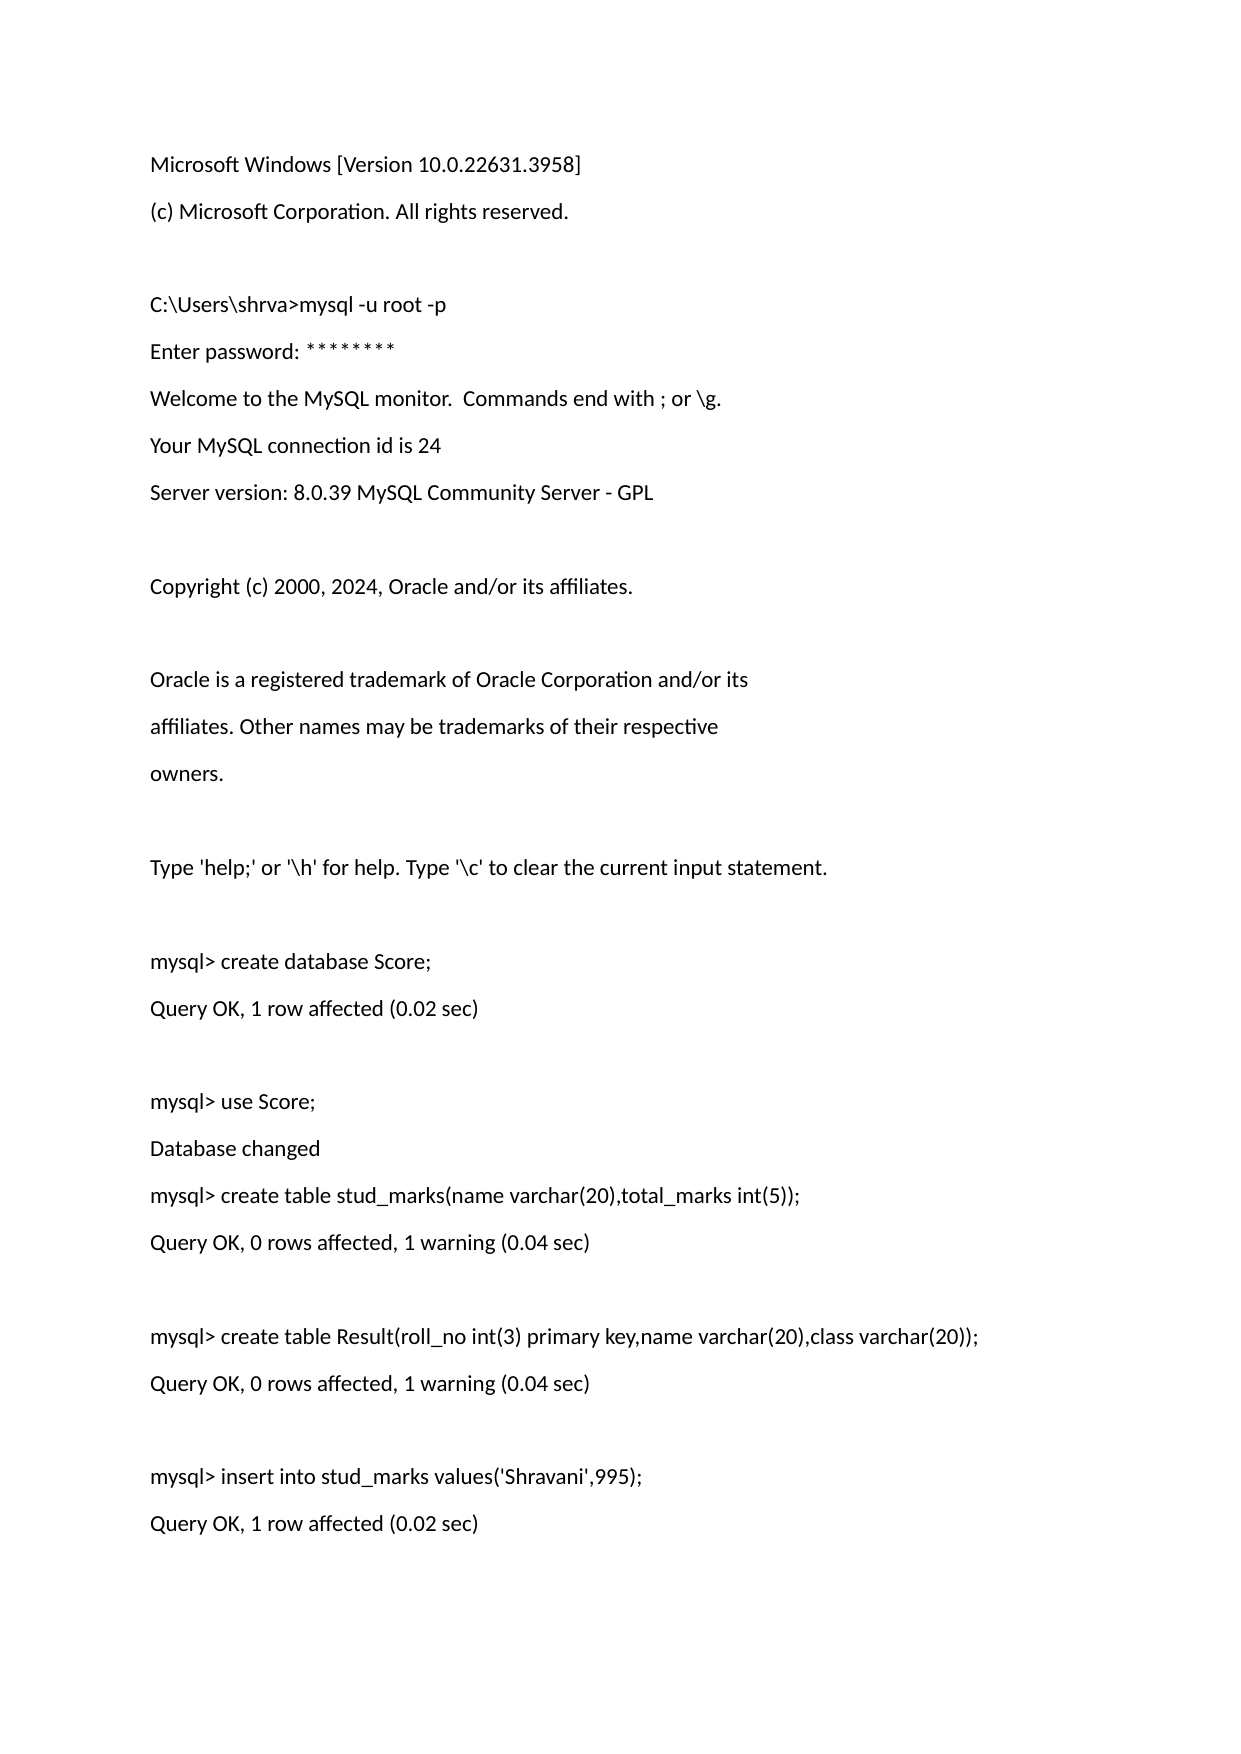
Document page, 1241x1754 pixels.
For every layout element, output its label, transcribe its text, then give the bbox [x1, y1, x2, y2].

text mysql> use Score; [150, 1087, 1090, 1116]
text Copyright (c) 2000, 2024, Oracle and/or its affiliates. [150, 572, 1090, 600]
text mysql> create table stud_marks(name varchar(20),total_marks int(5)); [150, 1181, 1090, 1209]
text Enter password: ******** [150, 337, 1090, 366]
text Welcome to the MySQL monitor. Commands end with ; or \g. [150, 384, 1090, 412]
text Your MySQL connection id is 24 [150, 431, 1090, 459]
text Server version: 8.0.39 MySQL Community Server - GPL [150, 478, 1090, 506]
text Query OK, 0 rows affected, 1 warning (0.04 sec) [150, 1369, 1090, 1397]
text mysql> create table Result(roll_no int(3) primary key,name varchar(20),class varchar(20)); [150, 1322, 1090, 1350]
text affiliates. Other names may be trademarks of their respective [150, 712, 1090, 741]
text Oracle is a registered trademark of Oracle Corporation and/or its [150, 666, 1090, 694]
text Database changed [150, 1134, 1090, 1162]
text Query OK, 1 row affected (0.02 sec) [150, 994, 1090, 1022]
text owners. [150, 759, 1090, 787]
text Query OK, 0 rows affected, 1 warning (0.04 sec) [150, 1228, 1090, 1256]
text mysql> insert into stud_marks values('Shravani',995); [150, 1462, 1090, 1491]
text C:\Users\shrva>mysql -u root -p [150, 291, 1090, 319]
text Type 'help;' or '\h' for help. Type '\c' to clear the current input statement. [150, 853, 1090, 881]
text Query OK, 1 row affected (0.02 sec) [150, 1509, 1090, 1537]
text (c) Microsoft Corporation. All rights reserved. [150, 197, 1090, 225]
text mysql> create database Score; [150, 947, 1090, 975]
text Microsoft Windows [Version 10.0.22631.3958] [150, 150, 1090, 178]
